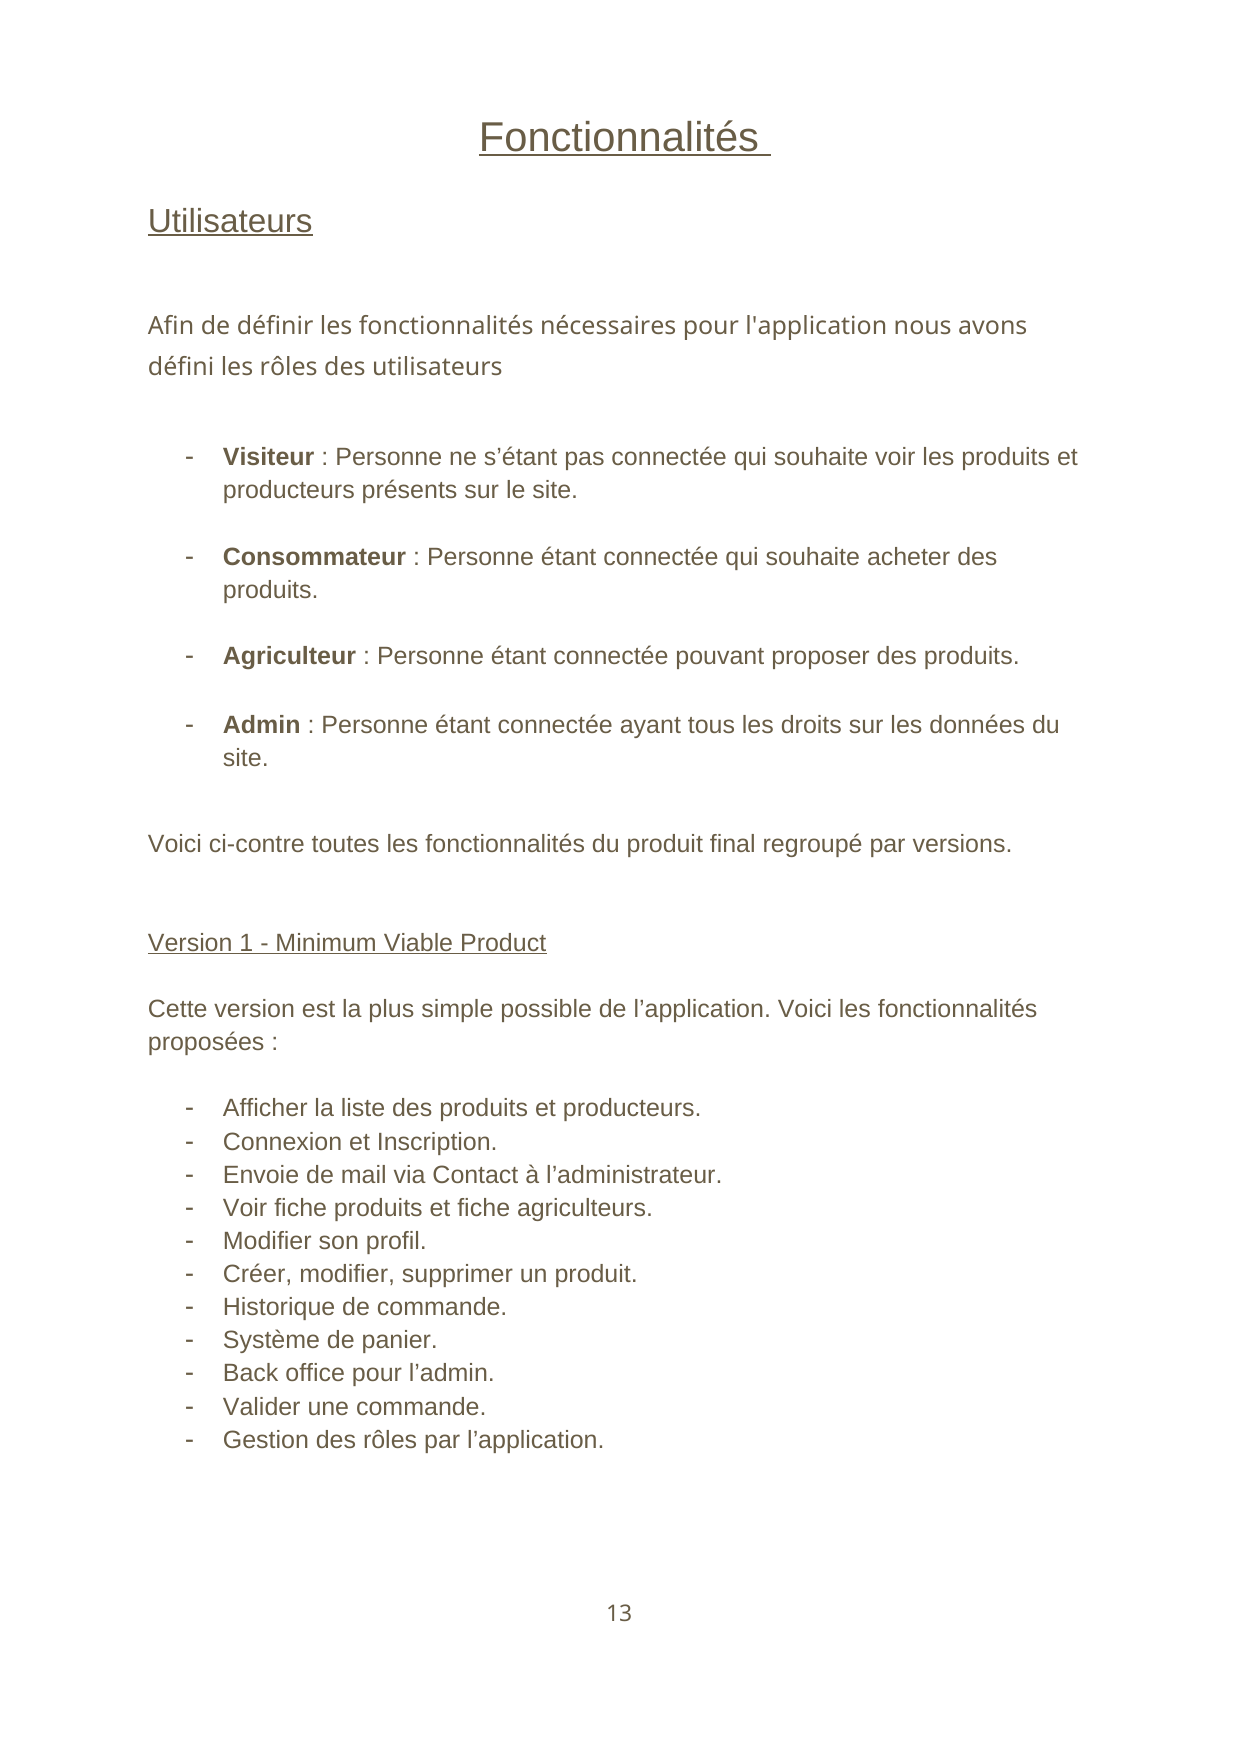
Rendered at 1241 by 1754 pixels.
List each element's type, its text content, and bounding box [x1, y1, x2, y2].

list Back office pour l’admin. [185, 1358, 1090, 1387]
list Créer, modifier, supprimer un produit. [185, 1259, 1090, 1288]
subtitle Utilisateurs [148, 201, 1090, 239]
list Valider une commande. [185, 1391, 1090, 1420]
list Historique de commande. [185, 1292, 1090, 1321]
text Cette version est la plus simple possible de l’application. Voici les fonctionnalités proposées : [148, 994, 1090, 1056]
list Visiteur : Personne ne s’étant pas connectée qui souhaite voir les produits et producteurs présents sur le site. [185, 442, 1090, 504]
list Afficher la liste des produits et producteurs. [185, 1093, 1090, 1122]
text Version 1 - Minimum Viable Product [148, 928, 1090, 957]
list Envoie de mail via Contact à l’administrateur. [185, 1159, 1090, 1188]
list Connexion et Inscription. [185, 1126, 1090, 1155]
text Afin de définir les fonctionnalités nécessaires pour l'application nous avons défini les rôles des utilisateurs [148, 307, 1090, 382]
list Voir fiche produits et fiche agriculteurs. [185, 1193, 1090, 1222]
list Agriculteur : Personne étant connectée pouvant proposer des produits. [185, 641, 1090, 669]
list Admin : Personne étant connectée ayant tous les droits sur les données du site. [185, 710, 1090, 772]
list Système de panier. [185, 1325, 1090, 1354]
subtitle Fonctionnalités [148, 112, 1090, 160]
list Modifier son profil. [185, 1226, 1090, 1255]
list Gestion des rôles par l’application. [185, 1424, 1090, 1453]
list Consommateur : Personne étant connectée qui souhaite acheter des produits. [185, 541, 1090, 603]
text Voici ci-contre toutes les fonctionnalités du produit final regroupé par versions. [148, 829, 1090, 858]
